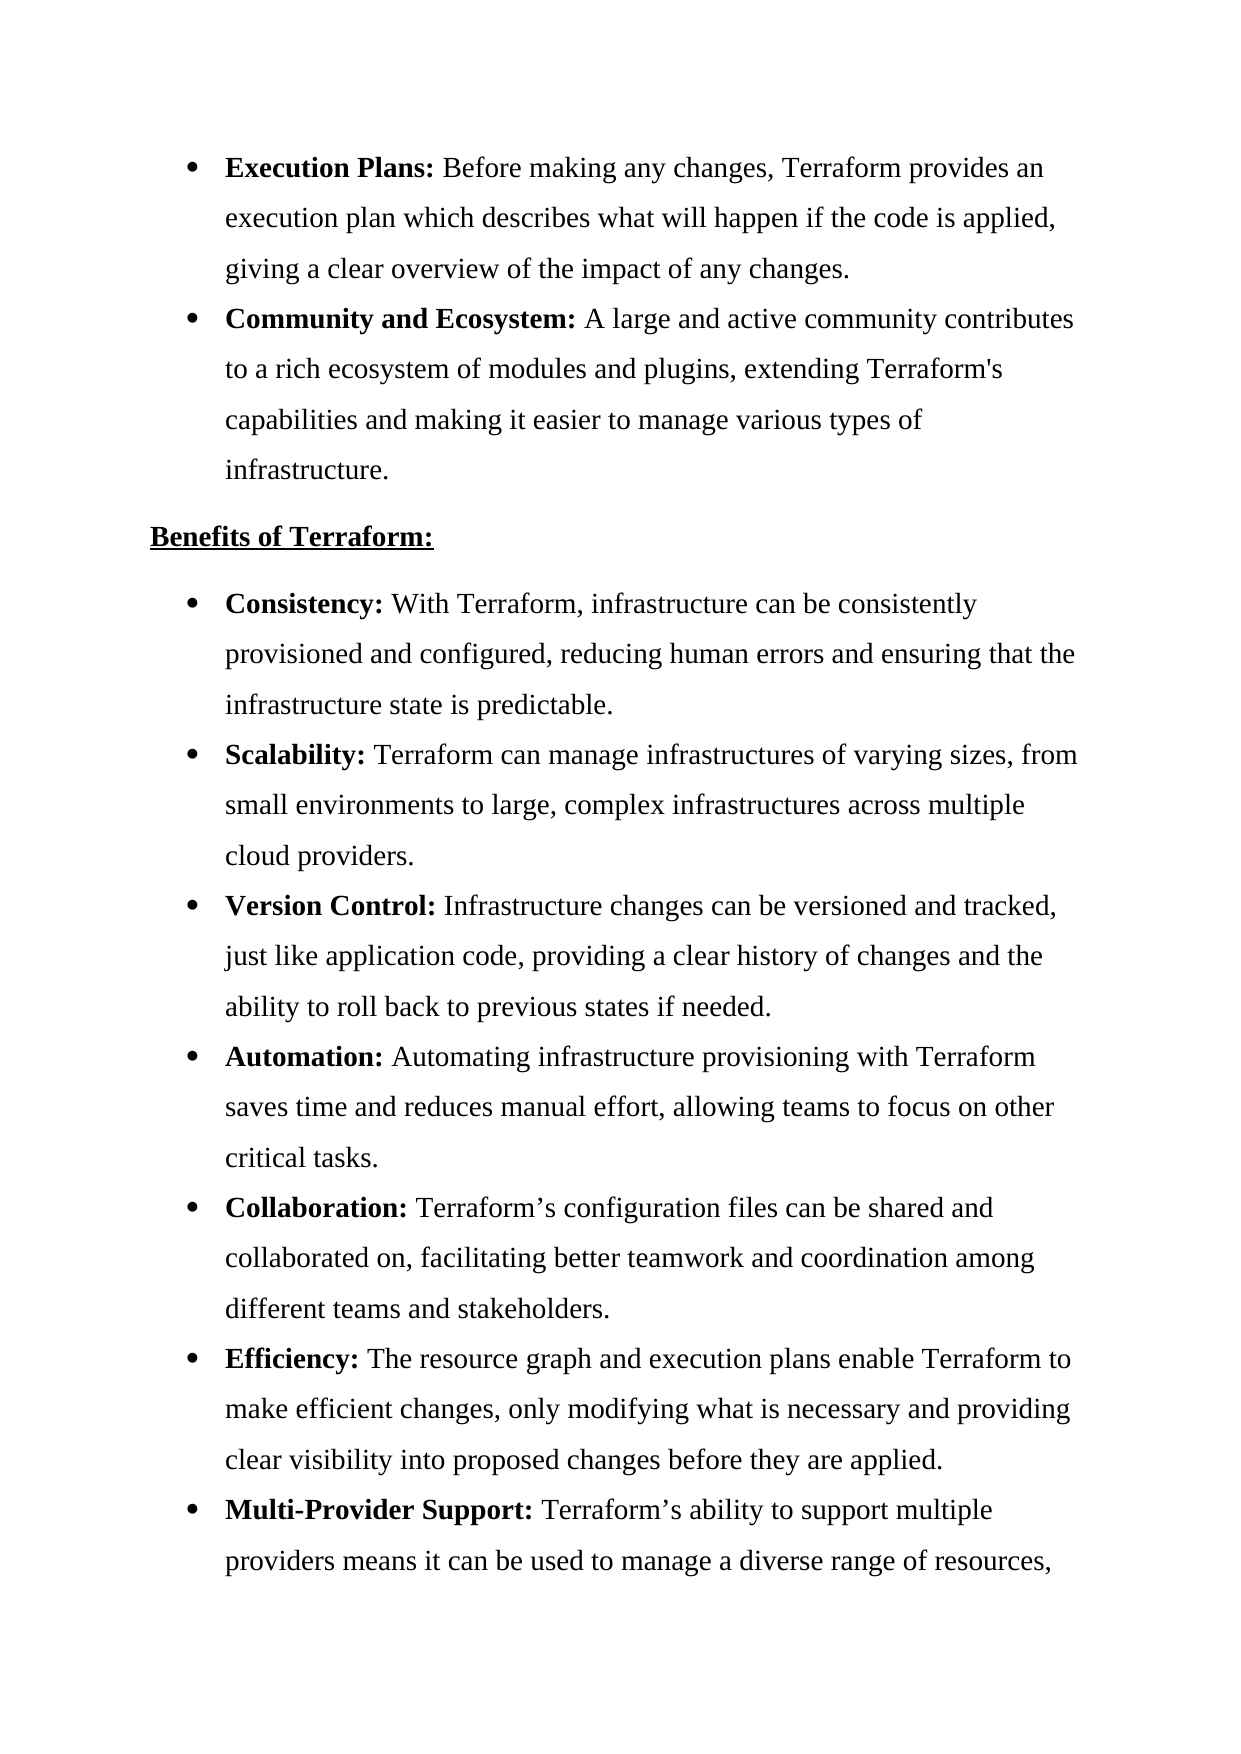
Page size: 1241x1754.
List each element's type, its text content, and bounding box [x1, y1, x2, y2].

list Scalability: Terraform can manage infrastructures of varying sizes, from small environments to large, complex infrastructures across multiple cloud providers. [187, 737, 1090, 871]
list Automation: Automating infrastructure provisioning with Terraform saves time and reduces manual effort, allowing teams to focus on other critical tasks. [187, 1039, 1090, 1173]
list Consistency: With Terraform, infrastructure can be consistently provisioned and configured, reducing human errors and ensuring that the infrastructure state is predictable. [187, 586, 1090, 720]
list Version Control: Infrastructure changes can be versioned and tracked, just like application code, providing a clear history of changes and the ability to roll back to previous states if needed. [187, 888, 1090, 1022]
list Collaboration: Terraform’s configuration files can be shared and collaborated on, facilitating better teamwork and coordination among different teams and stakeholders. [187, 1190, 1090, 1324]
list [187, 1492, 1090, 1576]
list Community and Ecosystem: A large and active community contributes to a rich ecosystem of modules and plugins, extending Terraform's capabilities and making it easier to manage various types of infrastructure. [187, 301, 1090, 486]
text Benefits of Terraform: [150, 519, 1090, 553]
list Execution Plans: Before making any changes, Terraform provides an execution plan which describes what will happen if the code is applied, giving a clear overview of the impact of any changes. [187, 150, 1090, 284]
list Efficiency: The resource graph and execution plans enable Terraform to make efficient changes, only modifying what is necessary and providing clear visibility into proposed changes before they are applied. [187, 1341, 1090, 1476]
